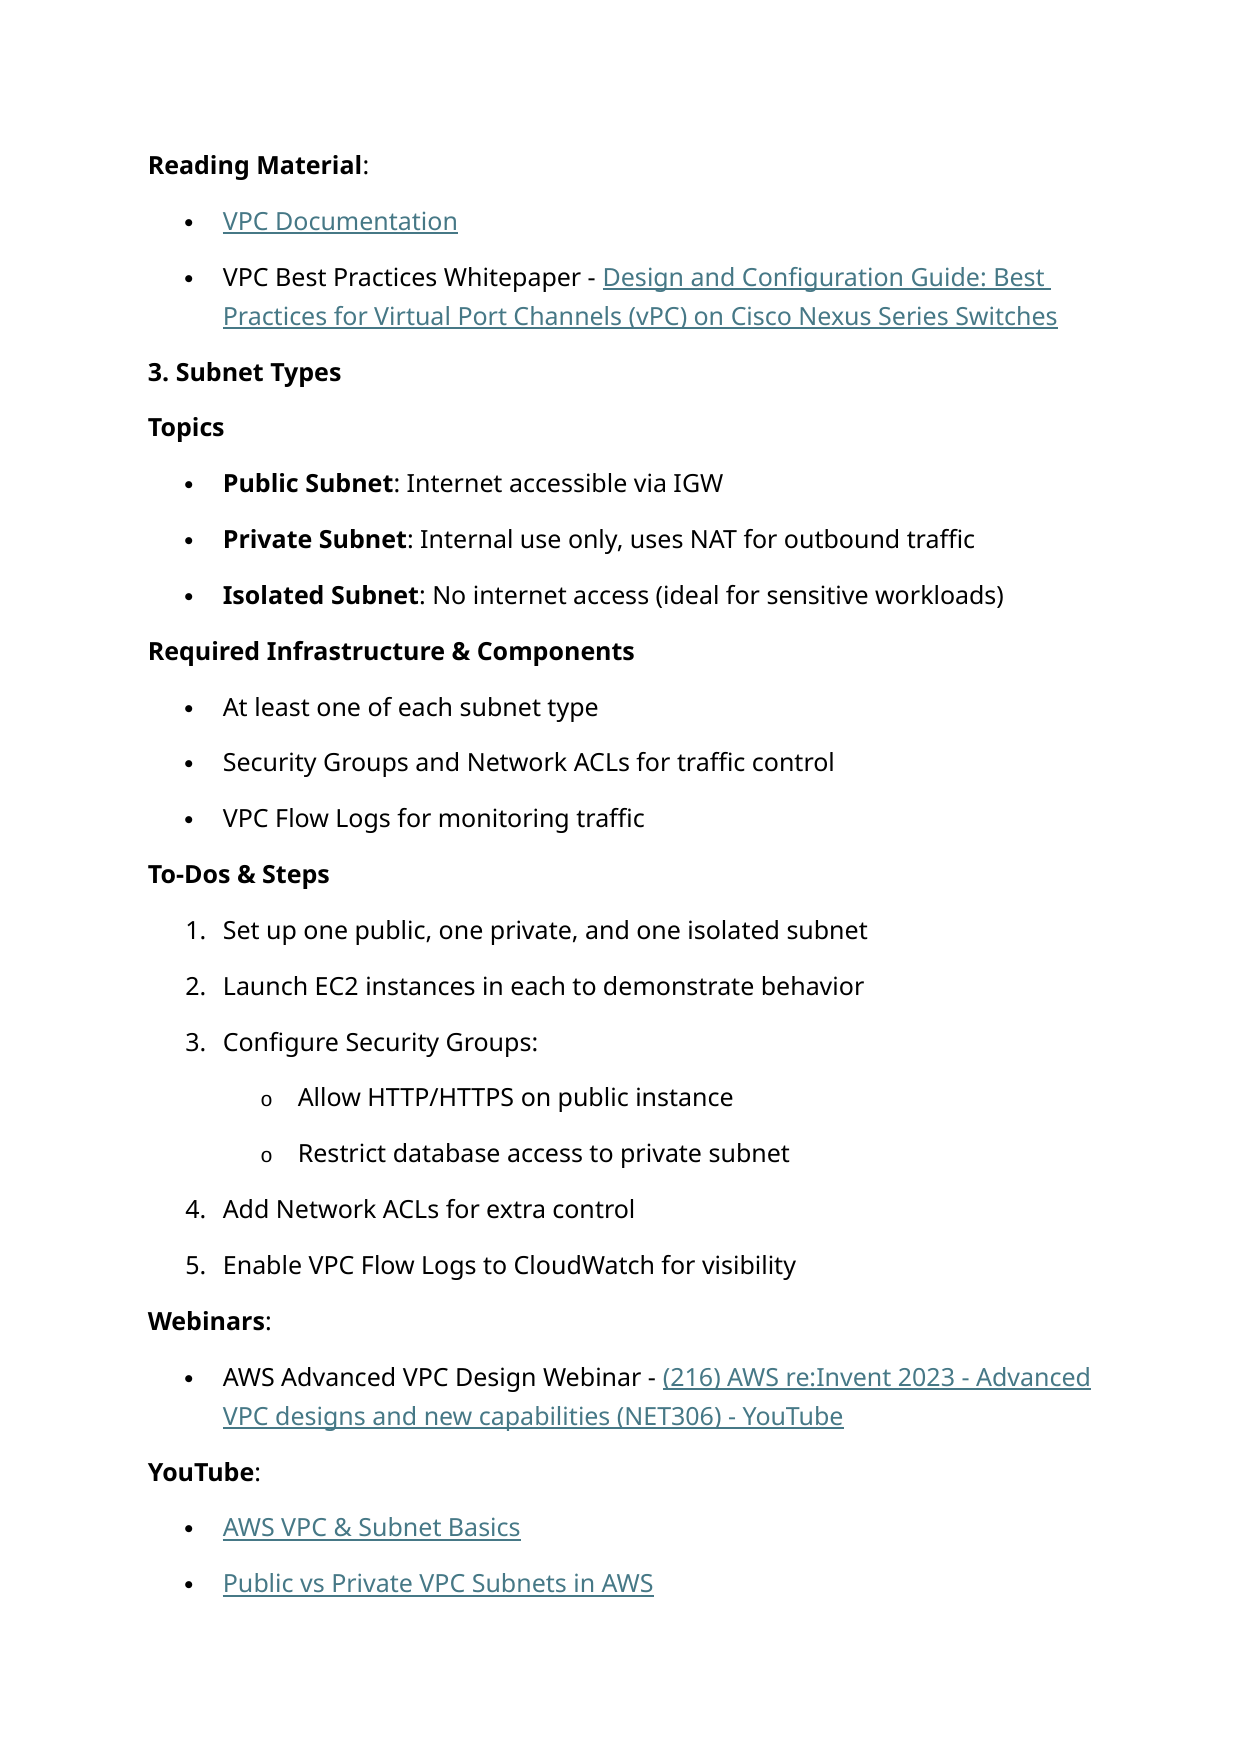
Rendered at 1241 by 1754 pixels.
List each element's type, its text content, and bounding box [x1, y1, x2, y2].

list Add Network ACLs for extra control [185, 1192, 1093, 1226]
text To-Dos & Steps [148, 857, 1093, 891]
list At least one of each subnet type [185, 689, 1093, 723]
text Required Infrastructure & Components [148, 633, 1093, 667]
list Set up one public, one private, and one isolated subnet [185, 913, 1093, 947]
list Allow HTTP/HTTPS on public instance [260, 1080, 1093, 1114]
list Enable VPC Flow Logs to CloudWatch for visibility [185, 1248, 1093, 1282]
list Public vs Private VPC Subnets in AWS [185, 1566, 1093, 1600]
list Launch EC2 instances in each to demonstrate behavior [185, 968, 1093, 1002]
list Private Subnet: Internal use only, uses NAT for outbound traffic [185, 522, 1093, 556]
list Isolated Subnet: No internet access (ideal for sensitive workloads) [185, 578, 1093, 612]
text 3. Subnet Types [148, 354, 1093, 388]
list Restrict database access to private subnet [260, 1136, 1093, 1170]
list Configure Security Groups: [185, 1024, 1093, 1058]
text Topics [148, 410, 1093, 444]
text YouTube: [148, 1454, 1093, 1488]
list VPC Flow Logs for monitoring traffic [185, 801, 1093, 835]
list Public Subnet: Internet accessible via IGW [185, 466, 1093, 500]
list VPC Best Practices Whitepaper - Design and Configuration Guide: Best Practices for Virtual Port Channels (vPC) on Cisco Nexus Series Switches [185, 259, 1093, 332]
list AWS Advanced VPC Design Webinar - (216) AWS re:Invent 2023 - Advanced VPC designs and new capabilities (NET306) - YouTube [185, 1359, 1093, 1432]
list Security Groups and Network ACLs for traffic control [185, 745, 1093, 779]
text Reading Material: [148, 148, 1093, 182]
text Webinars: [148, 1303, 1093, 1337]
list VPC Documentation [185, 203, 1093, 237]
list AWS VPC & Subnet Basics [185, 1510, 1093, 1544]
